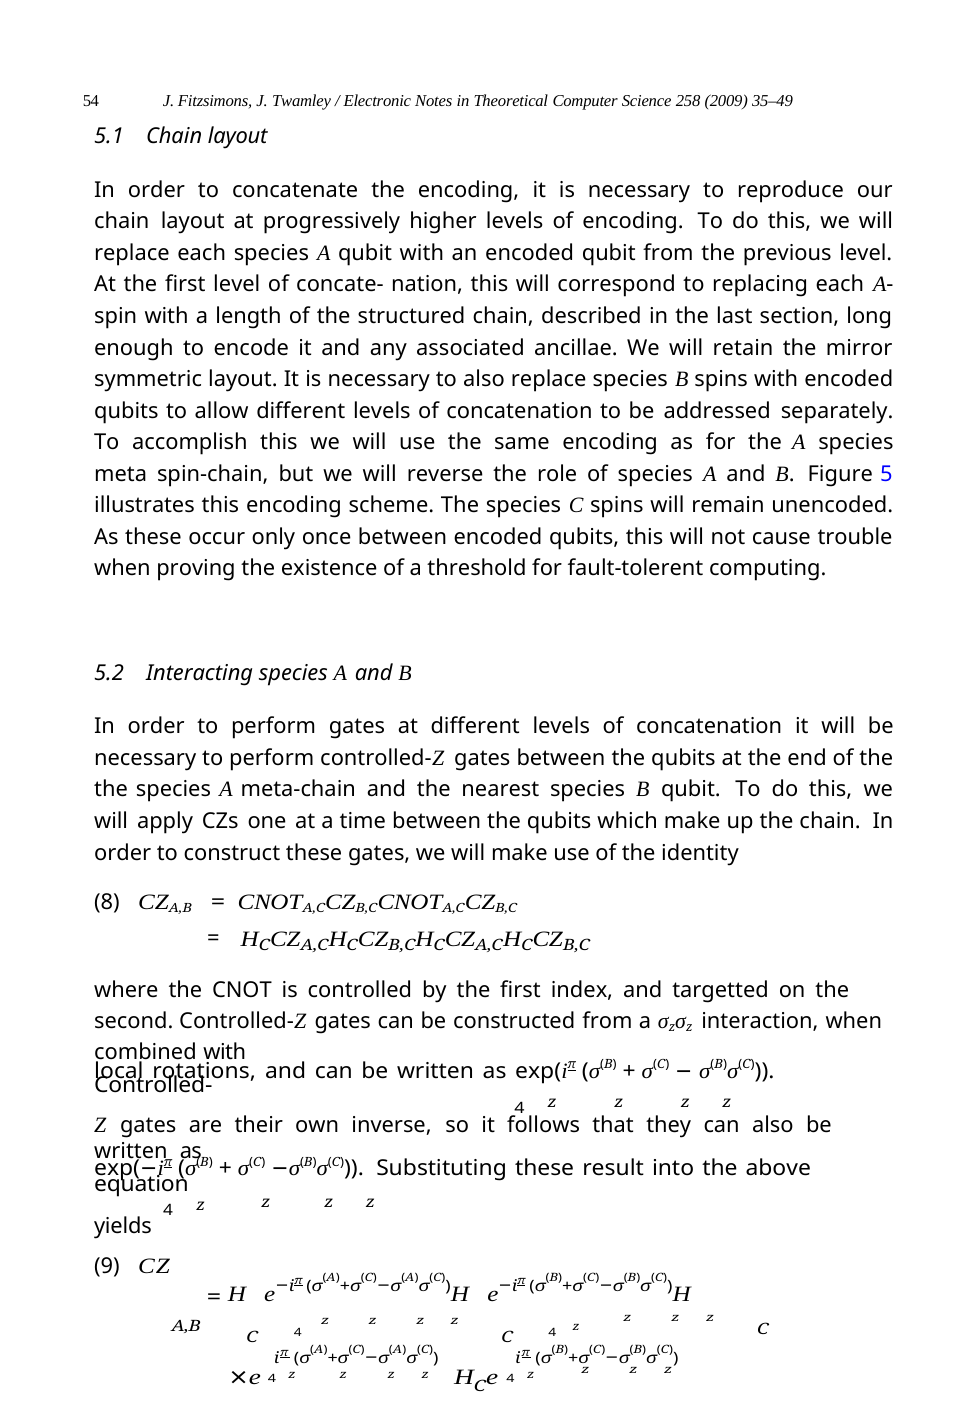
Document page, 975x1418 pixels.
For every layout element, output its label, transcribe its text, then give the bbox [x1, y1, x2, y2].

text z z z [581, 1363, 904, 1376]
list Interacting species A and B [94, 657, 904, 687]
text C [622, 1323, 904, 1338]
text local rotations, and can be written as exp(iπ (σ(B) + σ(C) − σ(B)σ(C))). Controlled- [94, 1067, 904, 1095]
text = H e−iπ (σ(A)+σ(C)−σ(A)σ(C))H e−iπ (σ(B)+σ(C)−σ(B)σ(C))H [207, 1261, 904, 1311]
text A,B [71, 1315, 201, 1336]
text where the CNOT is controlled by the first index, and targetted on the second. Controlled-Z gates can be constructed from a σzσz interaction, when combined with [94, 974, 893, 1066]
text Z gates are their own inverse, so it follows that they can also be written as [94, 1111, 904, 1164]
text exp(−iπ (σ(B) + σ(C) −σ(B)σ(C))). Substituting these result into the above equation [94, 1164, 904, 1194]
text yields [94, 1214, 209, 1238]
text 4 z z z z [514, 1095, 904, 1111]
text 4 z [71, 1196, 206, 1214]
text In order to perform gates at different levels of concatenation it will be necessary to perform controlled-Z gates between the qubits at the end of the the species A meta-chain and the nearest species B qubit. To do this, we will apply CZs one at a time between the qubits which make up the chain. In order to construct these gates, we will make use of the identity [94, 710, 893, 866]
text iπ (σ(A)+σ(C)−σ(A)σ(C)) iπ (σ(B)+σ(C)−σ(B)σ(C)) [71, 1345, 881, 1359]
list CZA,B = CNOTA,CCZB,CCNOTA,CCZB,C [94, 886, 904, 916]
text In order to concatenate the encoding, it is necessary to reproduce our chain layout at progressively higher levels of encoding. To do this, we will replace each species A qubit with an encoded qubit from the previous level. At the first level of concate- nation, this will correspond to replacing each A-spin with a length of the structured chain, described in the last section, long enough to encode it and any associated ancillae. We will retain the mirror symmetric layout. It is necessary to also replace species B spins with encoded qubits to allow different levels of concatenation to be addressed separately. To accomplish this we will use the same encoding as for the A species meta spin-chain, but we will reverse the role of species A and B. Figure 5 illustrates this encoding scheme. The species C spins will remain unencoded. As these occur only once between encoded qubits, this will not cause trouble when proving the existence of a threshold for fault-tolerent computing. [94, 174, 893, 582]
text C 4 C 4 z [246, 1315, 582, 1341]
text z z z [261, 1196, 904, 1211]
list Chain layout [94, 120, 904, 150]
text = HCCZA,CHCCZB,CHCCZA,CHCCZB,C [207, 922, 904, 956]
text ×e 4 z z z z HCe 4 z [228, 1363, 540, 1382]
